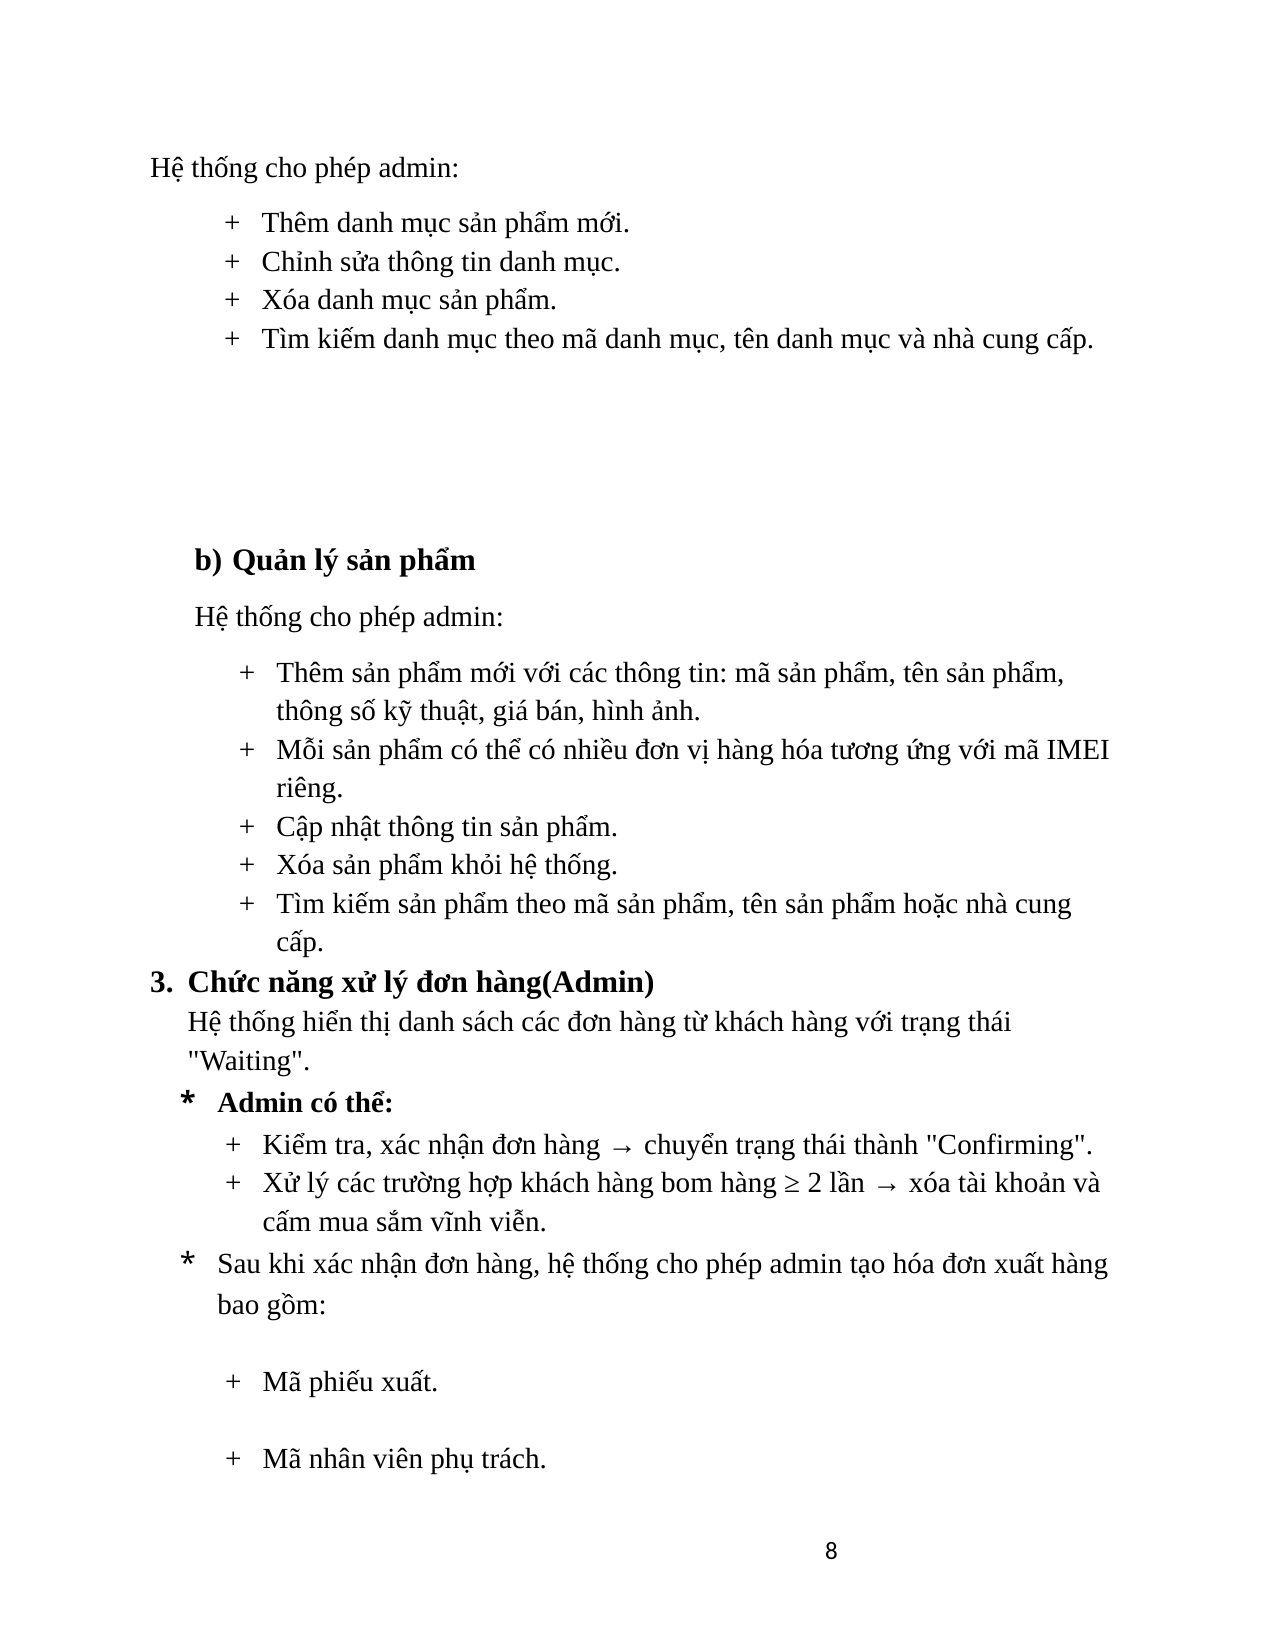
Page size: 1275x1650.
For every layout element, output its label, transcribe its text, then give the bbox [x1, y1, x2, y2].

list Admin có thể: [179, 1081, 1125, 1121]
list Hệ thống hiển thị danh sách các đơn hàng từ khách hàng với trạng thái "Waiting". [187, 1004, 1125, 1076]
list Cập nhật thông tin sản phẩm. [239, 809, 1125, 842]
list Mã nhân viên phụ trách. [225, 1442, 1125, 1475]
list Chức năng xử lý đơn hàng(Admin) [150, 963, 1125, 999]
list Mã phiếu xuất. [225, 1364, 1125, 1398]
list Xử lý các trường hợp khách hàng bom hàng ≥ 2 lần → xóa tài khoản và cấm mua sắm vĩnh viễn. [225, 1166, 1125, 1238]
text Hệ thống cho phép admin: [150, 150, 1125, 183]
list Chỉnh sửa thông tin danh mục. [224, 244, 1125, 277]
list Tìm kiếm danh mục theo mã danh mục, tên danh mục và nhà cung cấp. [224, 321, 1125, 354]
list Thêm sản phẩm mới với các thông tin: mã sản phẩm, tên sản phẩm, thông số kỹ thuật, giá bán, hình ảnh. [239, 655, 1125, 727]
list Quản lý sản phẩm [194, 542, 1125, 578]
text Hệ thống cho phép admin: [194, 599, 1125, 633]
list Mỗi sản phẩm có thể có nhiều đơn vị hàng hóa tương ứng với mã IMEI riêng. [239, 732, 1125, 804]
list Sau khi xác nhận đơn hàng, hệ thống cho phép admin tạo hóa đơn xuất hàng bao gồm: [179, 1243, 1125, 1321]
list Xóa danh mục sản phẩm. [224, 282, 1125, 316]
list Tìm kiếm sản phẩm theo mã sản phẩm, tên sản phẩm hoặc nhà cung cấp. [239, 886, 1125, 958]
list Kiểm tra, xác nhận đơn hàng → chuyển trạng thái thành "Confirming". [225, 1127, 1125, 1161]
list Xóa sản phẩm khỏi hệ thống. [239, 847, 1125, 881]
list Thêm danh mục sản phẩm mới. [224, 205, 1125, 239]
